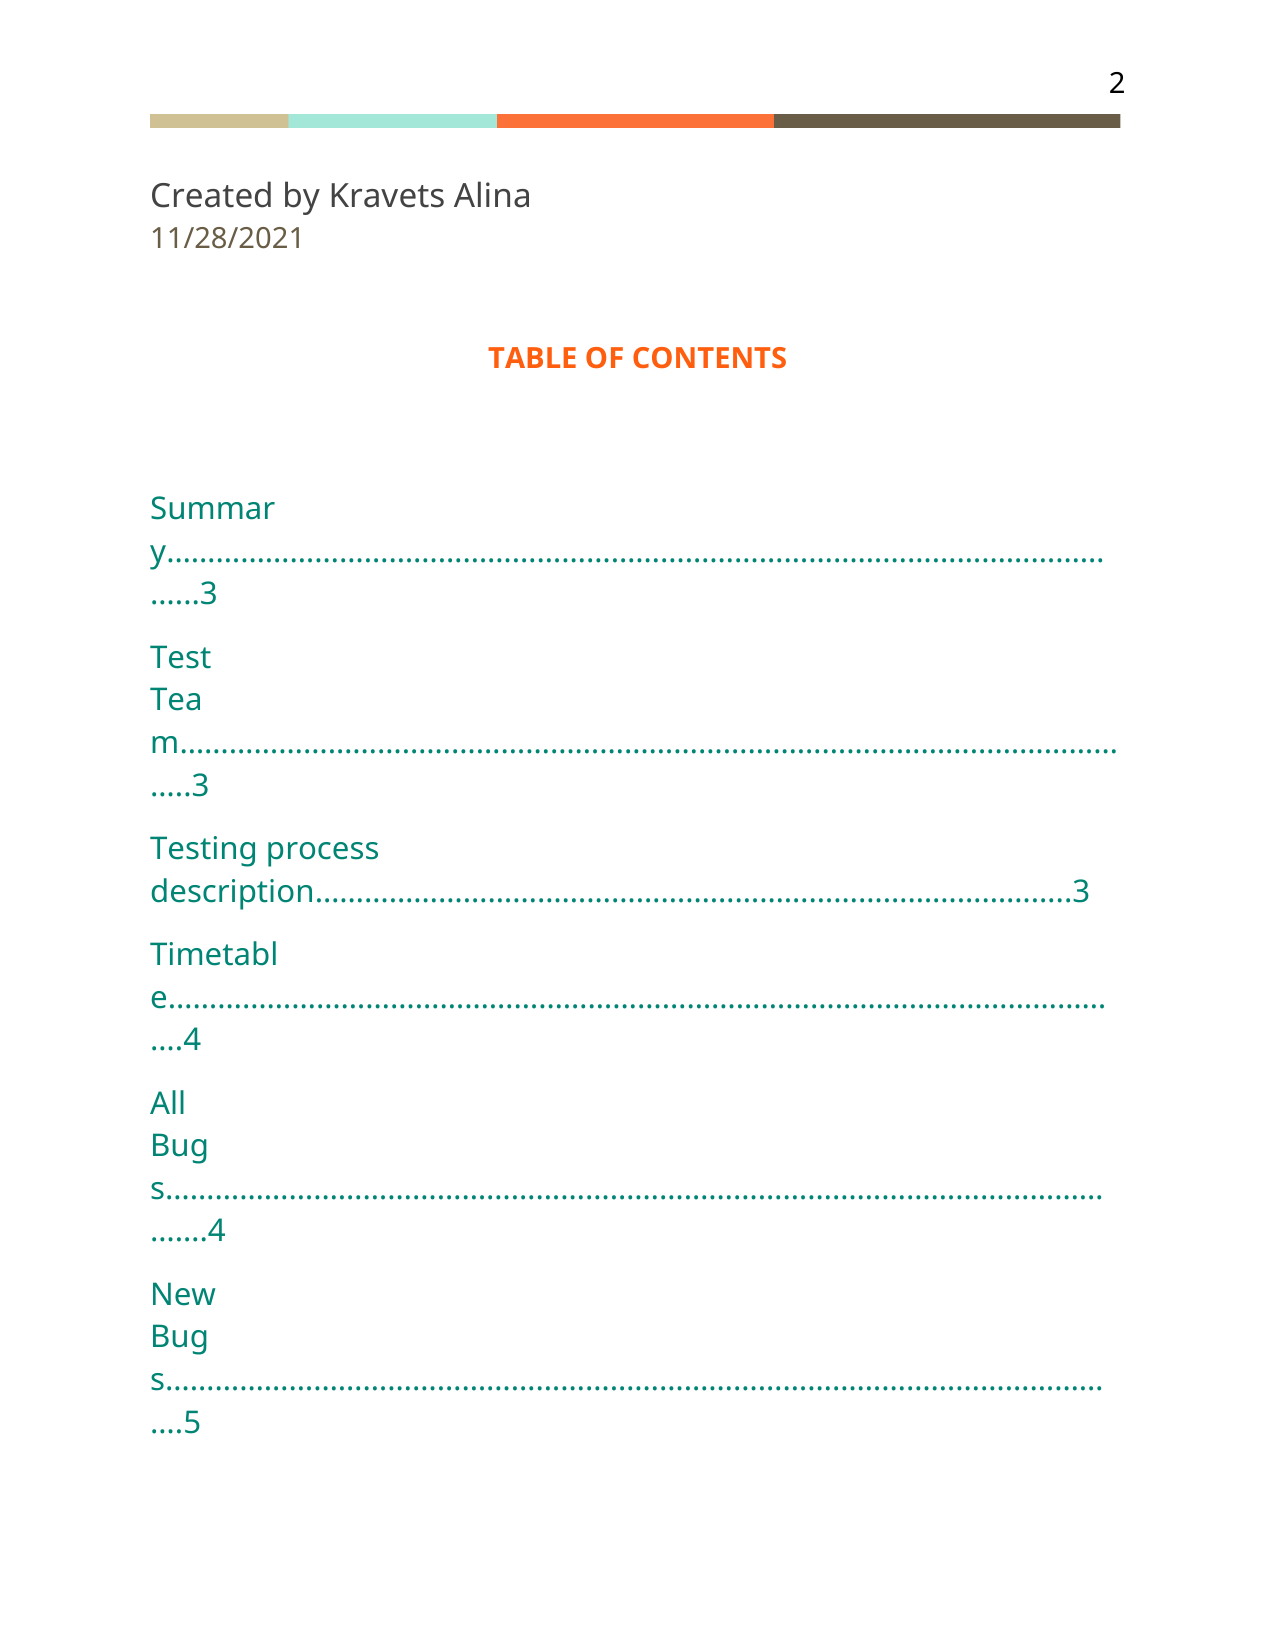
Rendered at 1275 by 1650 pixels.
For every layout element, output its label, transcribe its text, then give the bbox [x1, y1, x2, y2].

picture [150, 114, 1121, 128]
text 11/28/2021 [150, 217, 1125, 257]
text Created by Kravets Alina [150, 172, 1125, 217]
subtitle TABLE OF CONTENTS [150, 338, 1125, 377]
